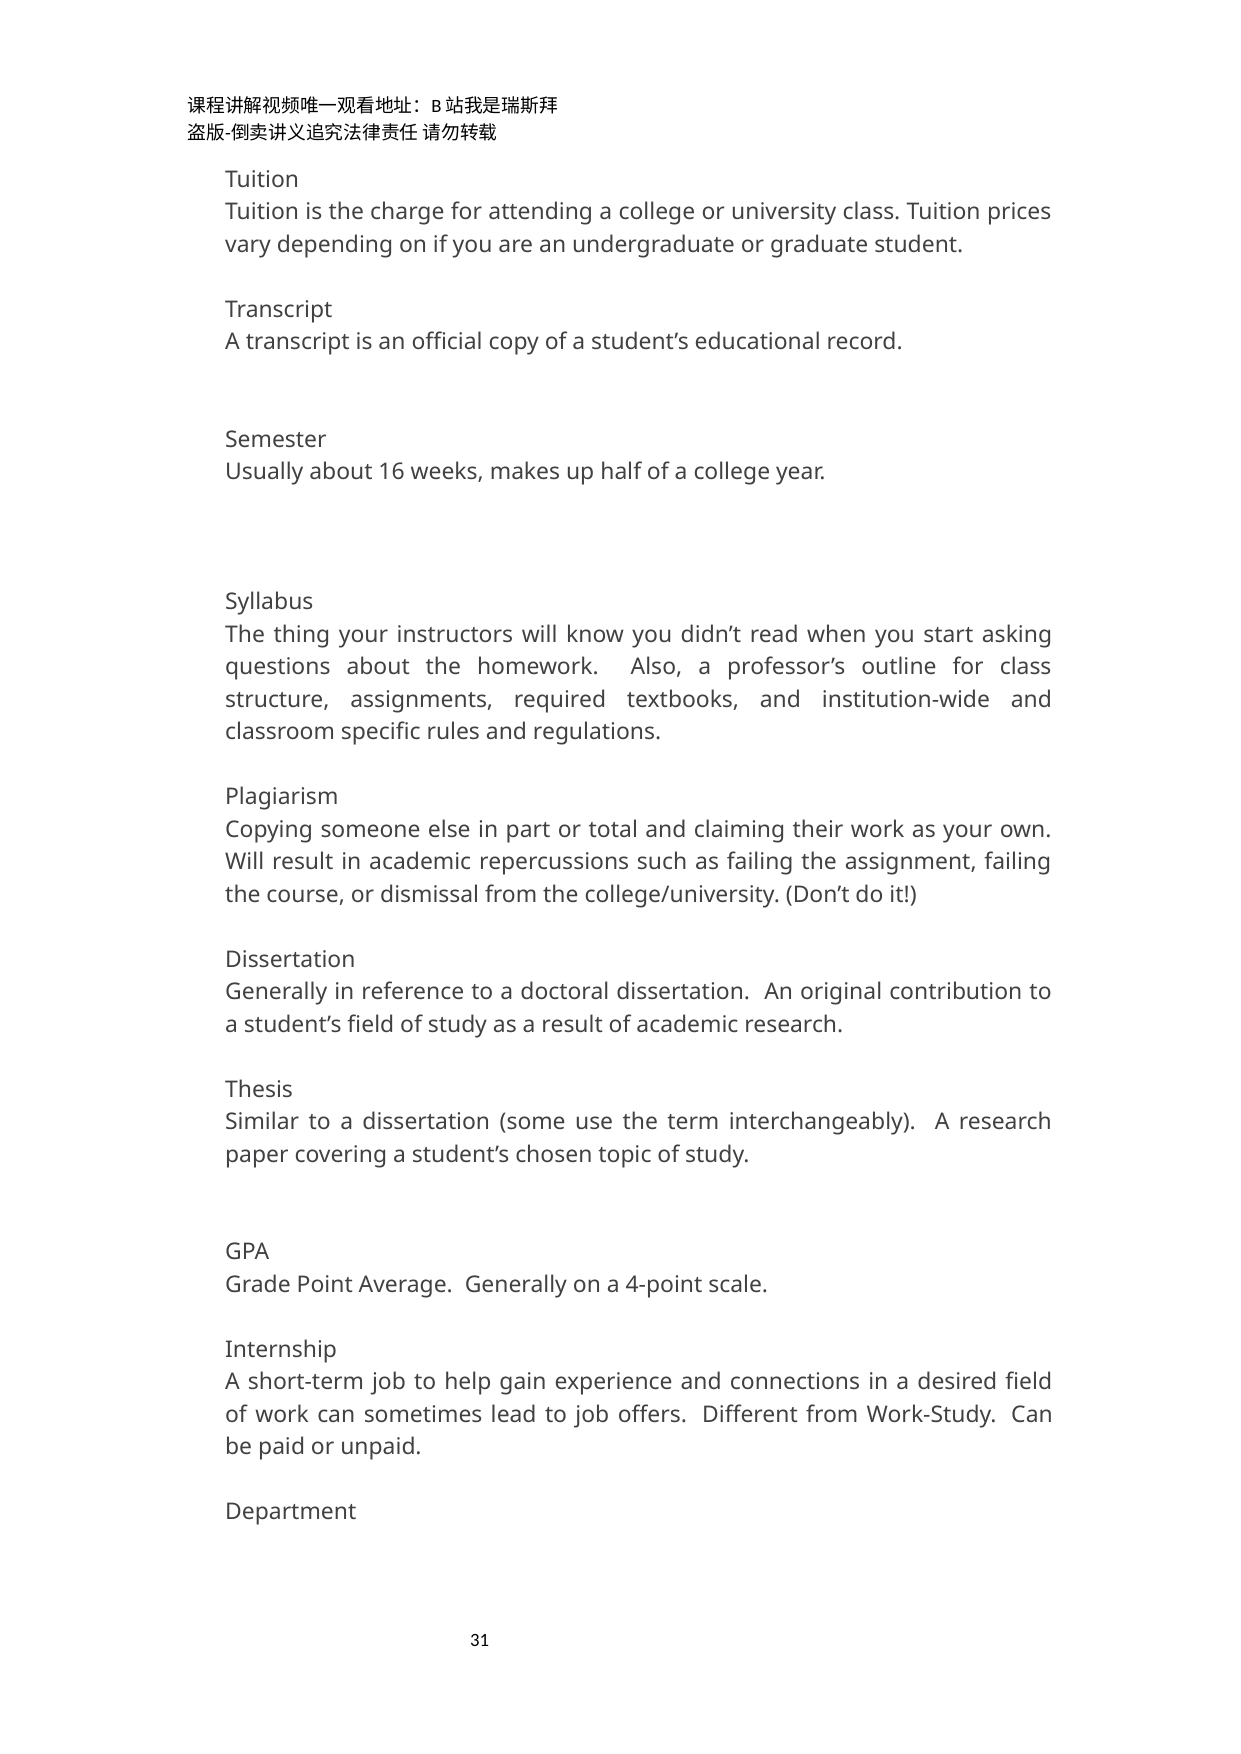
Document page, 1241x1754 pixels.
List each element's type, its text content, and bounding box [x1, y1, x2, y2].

list A short-term job to help gain experience and connections in a desired field of work can sometimes lead to job offers. Different from Work-Study. Can be paid or unpaid. [225, 1396, 1053, 1462]
list Transcript [225, 292, 1053, 324]
list Semester [225, 422, 1053, 454]
list Dissertation [225, 942, 1053, 974]
list Tuition [225, 162, 1053, 194]
list Plagiarism [225, 779, 1053, 812]
list Copying someone else in part or total and claiming their work as your own. Will result in academic repercussions such as failing the assignment, failing the course, or dismissal from the college/university. (Don’t do it!) [225, 876, 1053, 909]
list Syllabus [225, 584, 1053, 617]
list Usually about 16 weeks, makes up half of a college year. [225, 454, 1053, 487]
list Tuition is the charge for attending a college or university class. Tuition prices vary depending on if you are an undergraduate or graduate student. [225, 226, 1053, 259]
list GPA [225, 1234, 1053, 1267]
list Internship [225, 1332, 1053, 1364]
list The thing your instructors will know you didn’t read when you start asking questions about the homework. Also, a professor’s outline for class structure, assignments, required textbooks, and institution-wide and classroom specific rules and regulations. [225, 714, 1053, 747]
list Department [225, 1494, 1053, 1527]
list Thesis [225, 1072, 1053, 1104]
list A transcript is an official copy of a student’s educational record. [225, 324, 1053, 357]
list Grade Point Average. Generally on a 4-point scale. [225, 1267, 1053, 1299]
list Generally in reference to a doctoral dissertation. An original contribution to a student’s field of study as a result of academic research. [225, 1006, 1053, 1039]
list Similar to a dissertation (some use the term interchangeably). A research paper covering a student’s chosen topic of study. [225, 1136, 1053, 1169]
